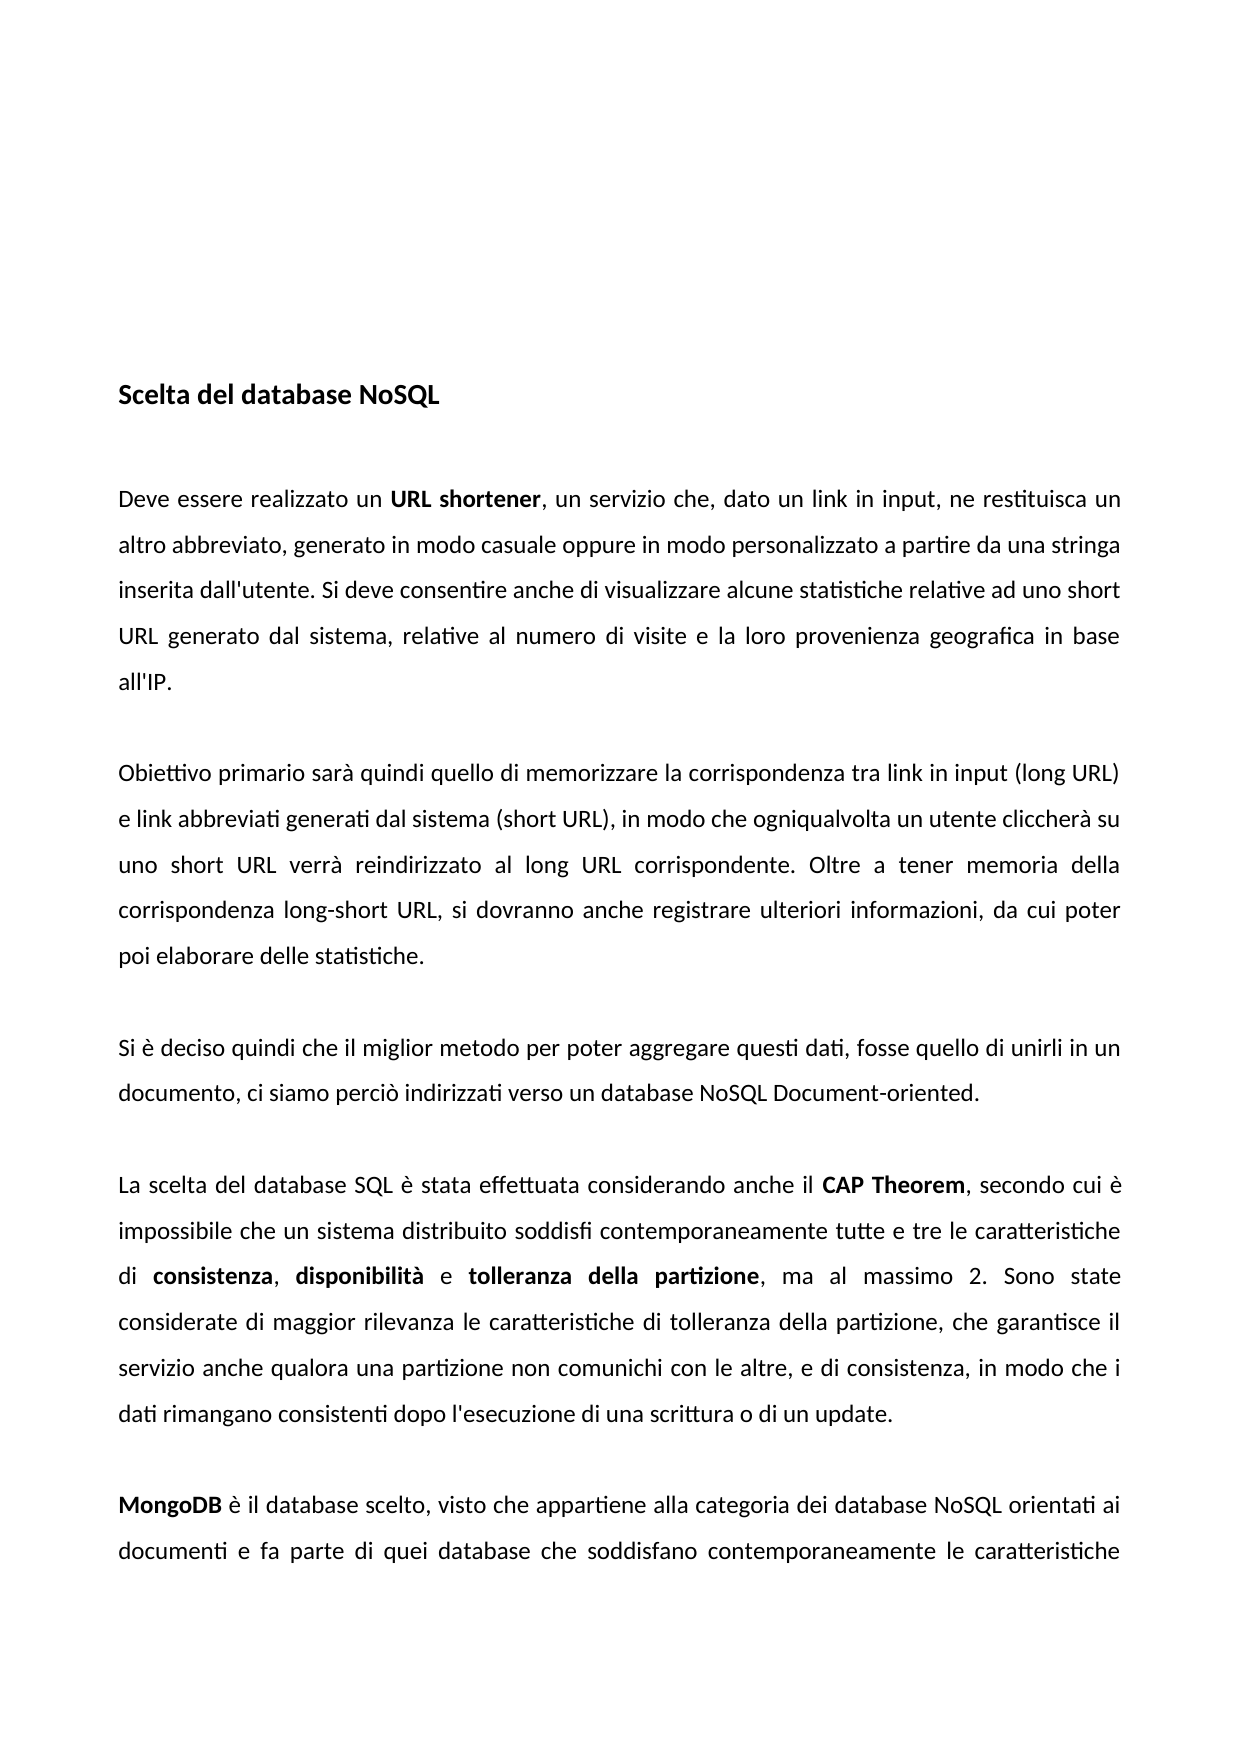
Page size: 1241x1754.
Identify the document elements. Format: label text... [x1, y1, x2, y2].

text Obiettivo primario sarà quindi quello di memorizzare la corrispondenza tra link in input (long URL) e link abbreviati generati dal sistema (short URL), in modo che ogniqualvolta un utente cliccherà su uno short URL verrà reindirizzato al long URL corrispondente. Oltre a tener memoria della corrispondenza long-short URL, si dovranno anche registrare ulteriori informazioni, da cui poter poi elaborare delle statistiche. [118, 757, 1122, 971]
text La scelta del database SQL è stata effettuata considerando anche il CAP Theorem, secondo cui è impossibile che un sistema distribuito soddisfi contemporaneamente tutte e tre le caratteristiche di consistenza, disponibilità e tolleranza della partizione, ma al massimo 2. Sono state considerate di maggior rilevanza le caratteristiche di tolleranza della partizione, che garantisce il servizio anche qualora una partizione non comunichi con le altre, e di consistenza, in modo che i dati rimangano consistenti dopo l'esecuzione di una scrittura o di un update. [118, 1169, 1122, 1428]
text Scelta del database NoSQL [118, 376, 1122, 412]
text Si è deciso quindi che il miglior metodo per poter aggregare questi dati, fosse quello di unirli in un documento, ci siamo perciò indirizzati verso un database NoSQL Document-oriented. [118, 1032, 1122, 1108]
text Deve essere realizzato un URL shortener, un servizio che, dato un link in input, ne restituisca un altro abbreviato, generato in modo casuale oppure in modo personalizzato a partire da una stringa inserita dall'utente. Si deve consentire anche di visualizzare alcune statistiche relative ad uno short URL generato dal sistema, relative al numero di visite e la loro provenienza geografica in base all'IP. [118, 483, 1122, 697]
